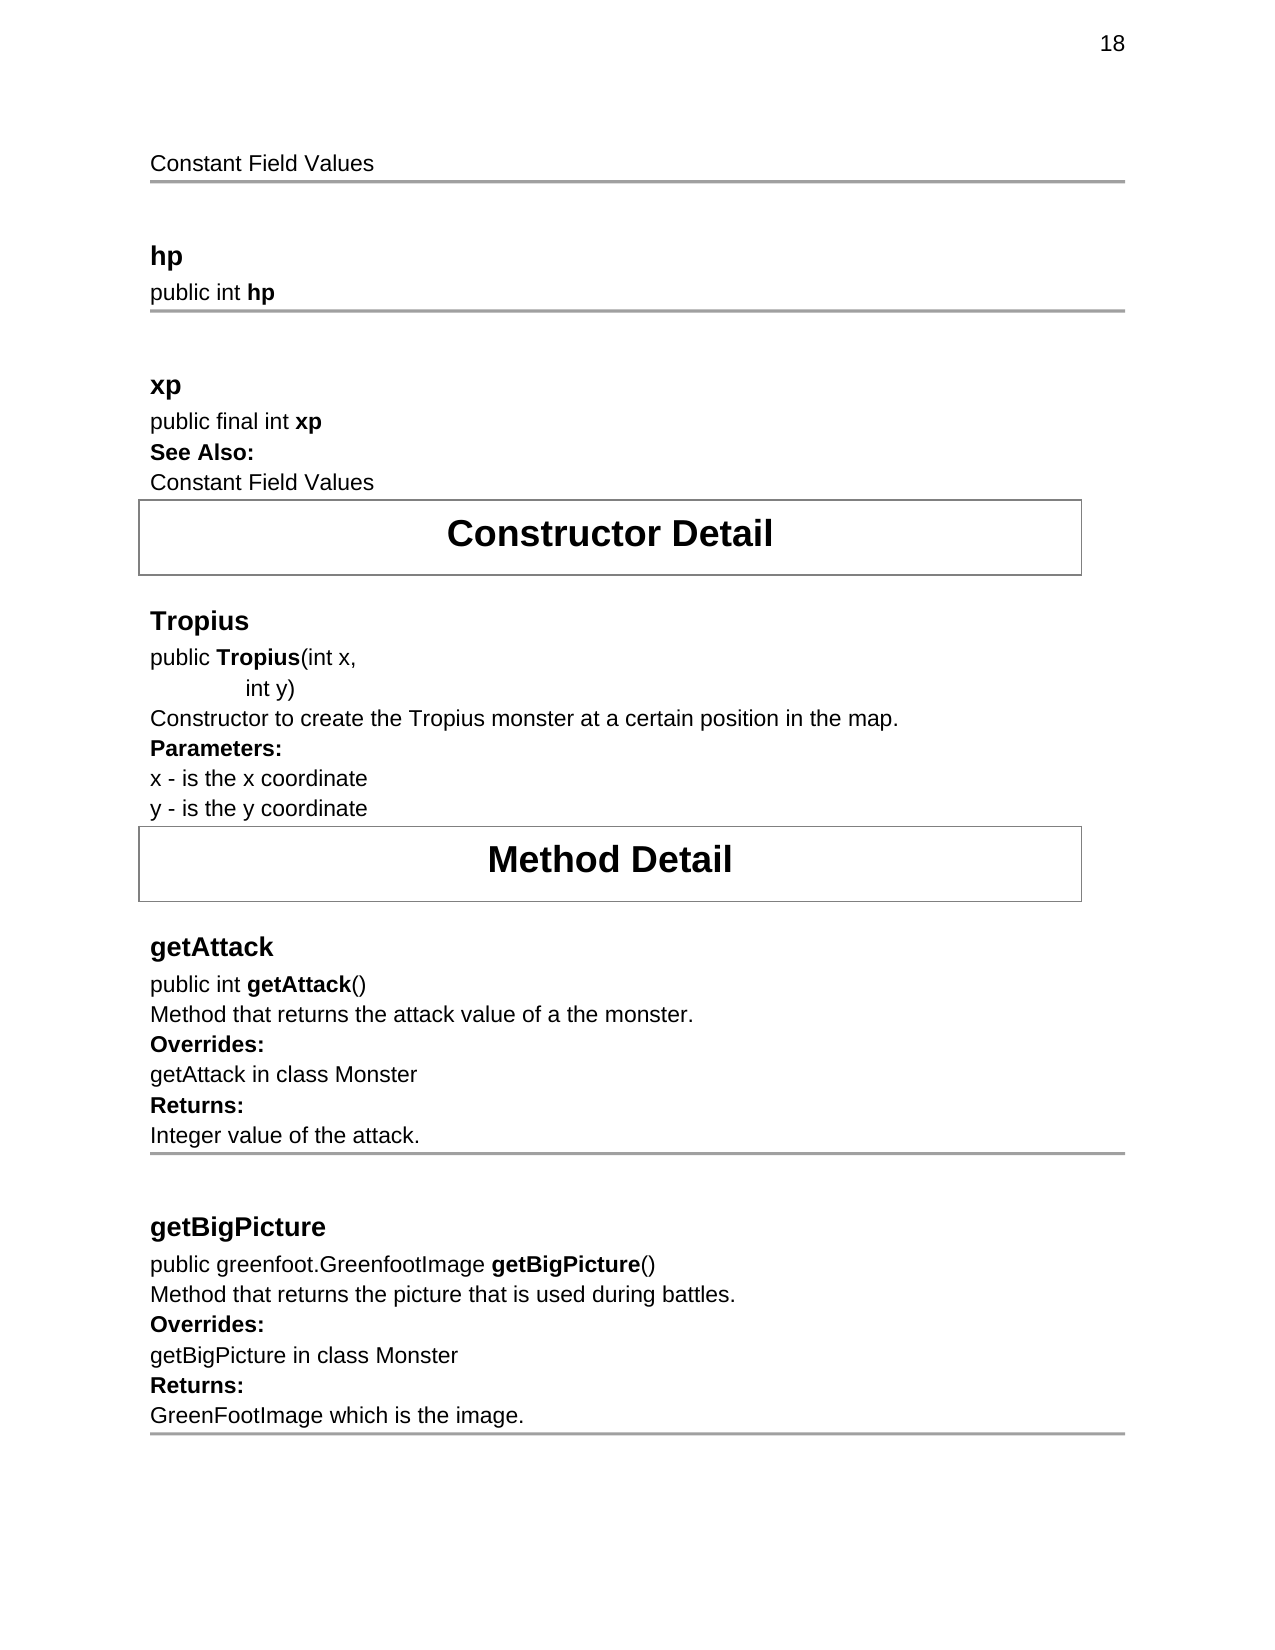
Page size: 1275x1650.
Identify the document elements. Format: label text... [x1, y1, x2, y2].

subtitle xp [150, 369, 1125, 400]
text Constructor to create the Tropius monster at a certain position in the map. [150, 705, 1125, 731]
text Constant Field Values [150, 150, 1125, 176]
text Returns: [150, 1372, 1125, 1398]
text getBigPicture in class Monster [150, 1342, 1125, 1368]
text Method that returns the attack value of a the monster. [150, 1001, 1125, 1027]
text x - is the x coordinate [150, 765, 1125, 791]
subtitle getBigPicture [150, 1211, 1125, 1243]
text Overrides: [150, 1311, 1125, 1338]
text public int getAttack() [150, 971, 1125, 997]
table_header Method Detail [140, 827, 1081, 901]
text Parameters: [150, 735, 1125, 761]
text Method that returns the picture that is used during battles. [150, 1281, 1125, 1308]
text Returns: [150, 1092, 1125, 1118]
table_header Constructor Detail [140, 501, 1081, 574]
text y - is the y coordinate [150, 795, 1125, 822]
text See Also: [150, 438, 1125, 465]
text Constant Field Values [150, 469, 1125, 495]
text public final int xp [150, 408, 1125, 435]
subtitle Tropius [150, 605, 1125, 636]
text getAttack in class Monster [150, 1061, 1125, 1088]
text public Tropius(int x, int y) [150, 644, 1125, 701]
text Overrides: [150, 1031, 1125, 1058]
text public int hp [150, 279, 1125, 306]
subtitle getAttack [150, 931, 1125, 962]
subtitle hp [150, 239, 1125, 271]
text GreenFootImage which is the image. [150, 1402, 1125, 1428]
text Integer value of the attack. [150, 1122, 1125, 1148]
text public greenfoot.GreenfootImage getBigPicture() [150, 1251, 1125, 1277]
